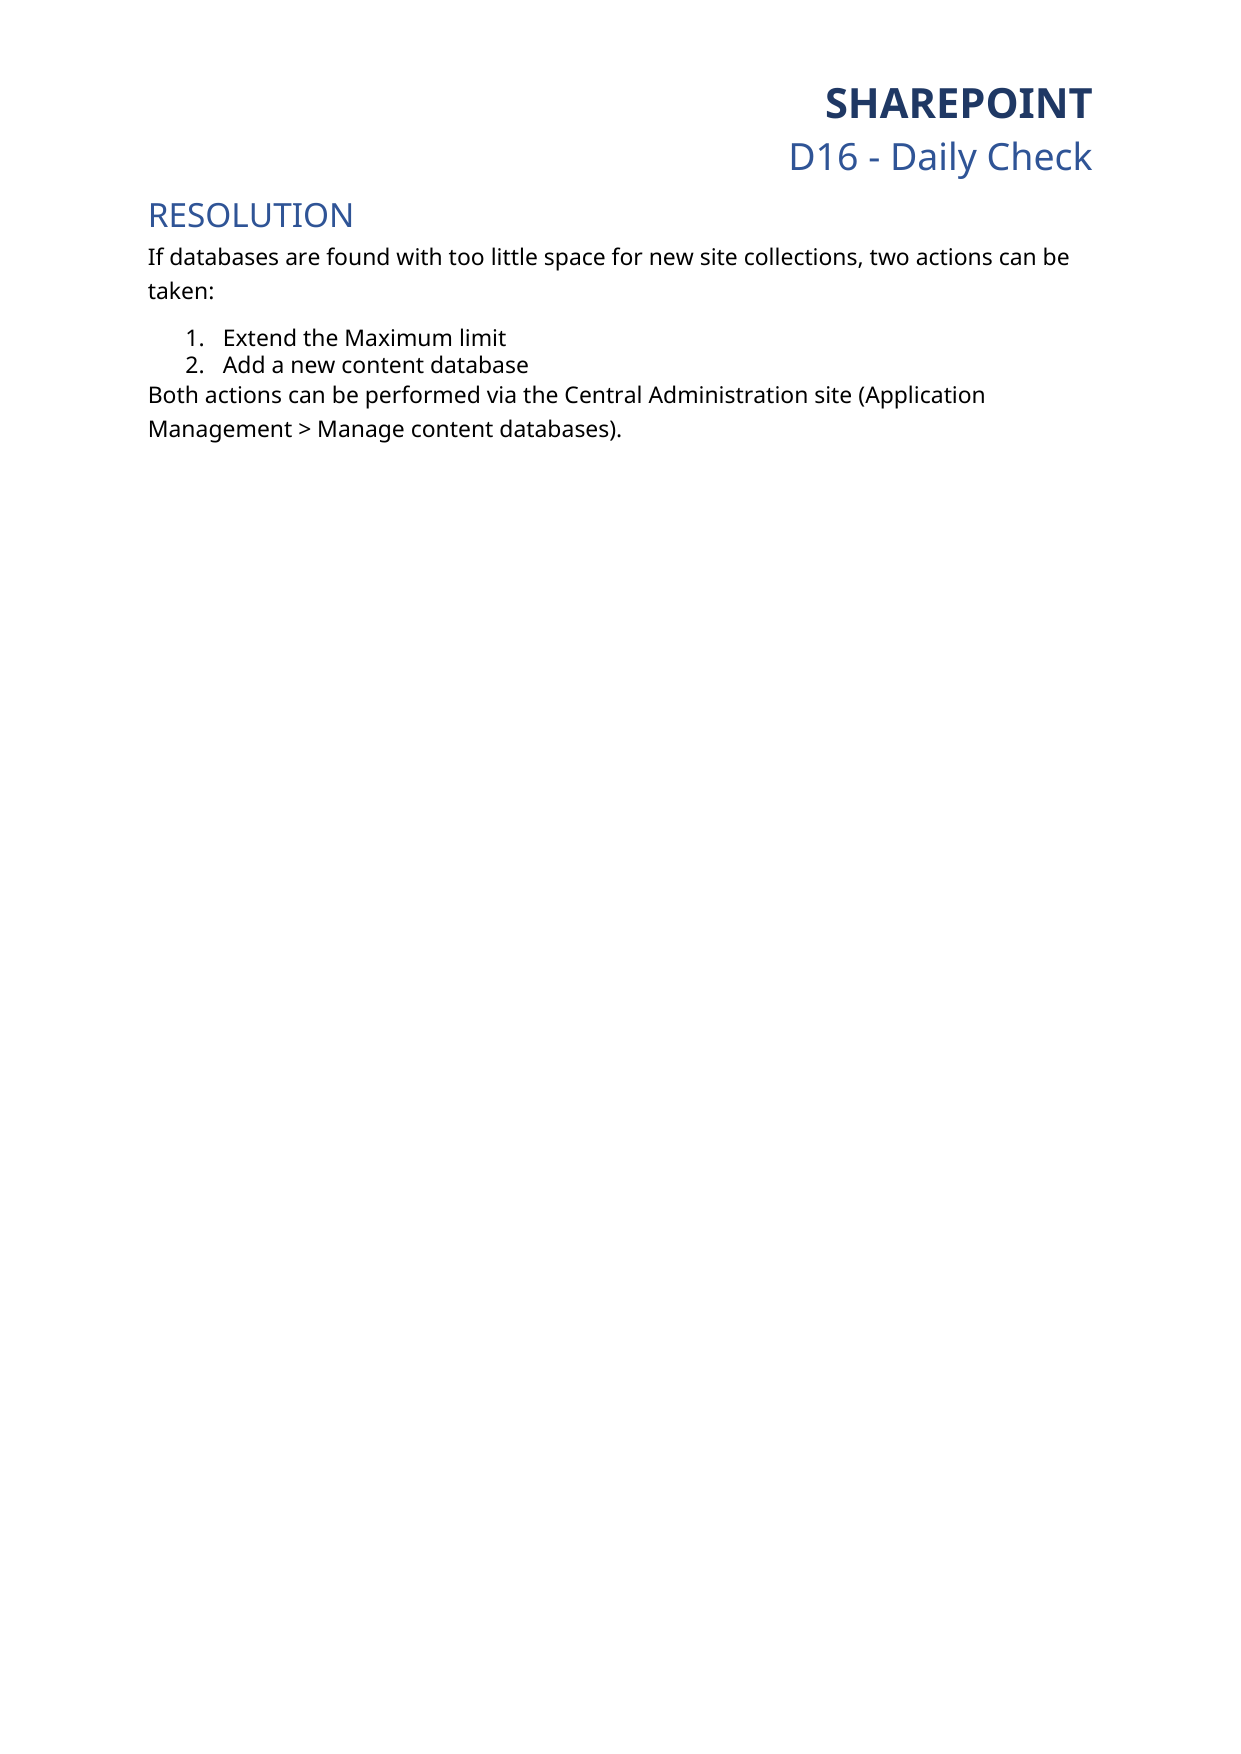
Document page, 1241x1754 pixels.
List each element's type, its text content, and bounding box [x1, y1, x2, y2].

list Extend the Maximum limit [185, 325, 1092, 352]
list Add a new content database [185, 352, 1092, 379]
text Both actions can be performed via the Central Administration site (Application Management > Manage content databases). [148, 379, 1092, 444]
subtitle resolution [148, 192, 1092, 237]
text If databases are found with too little space for new site collections, two actions can be taken: [148, 241, 1092, 306]
